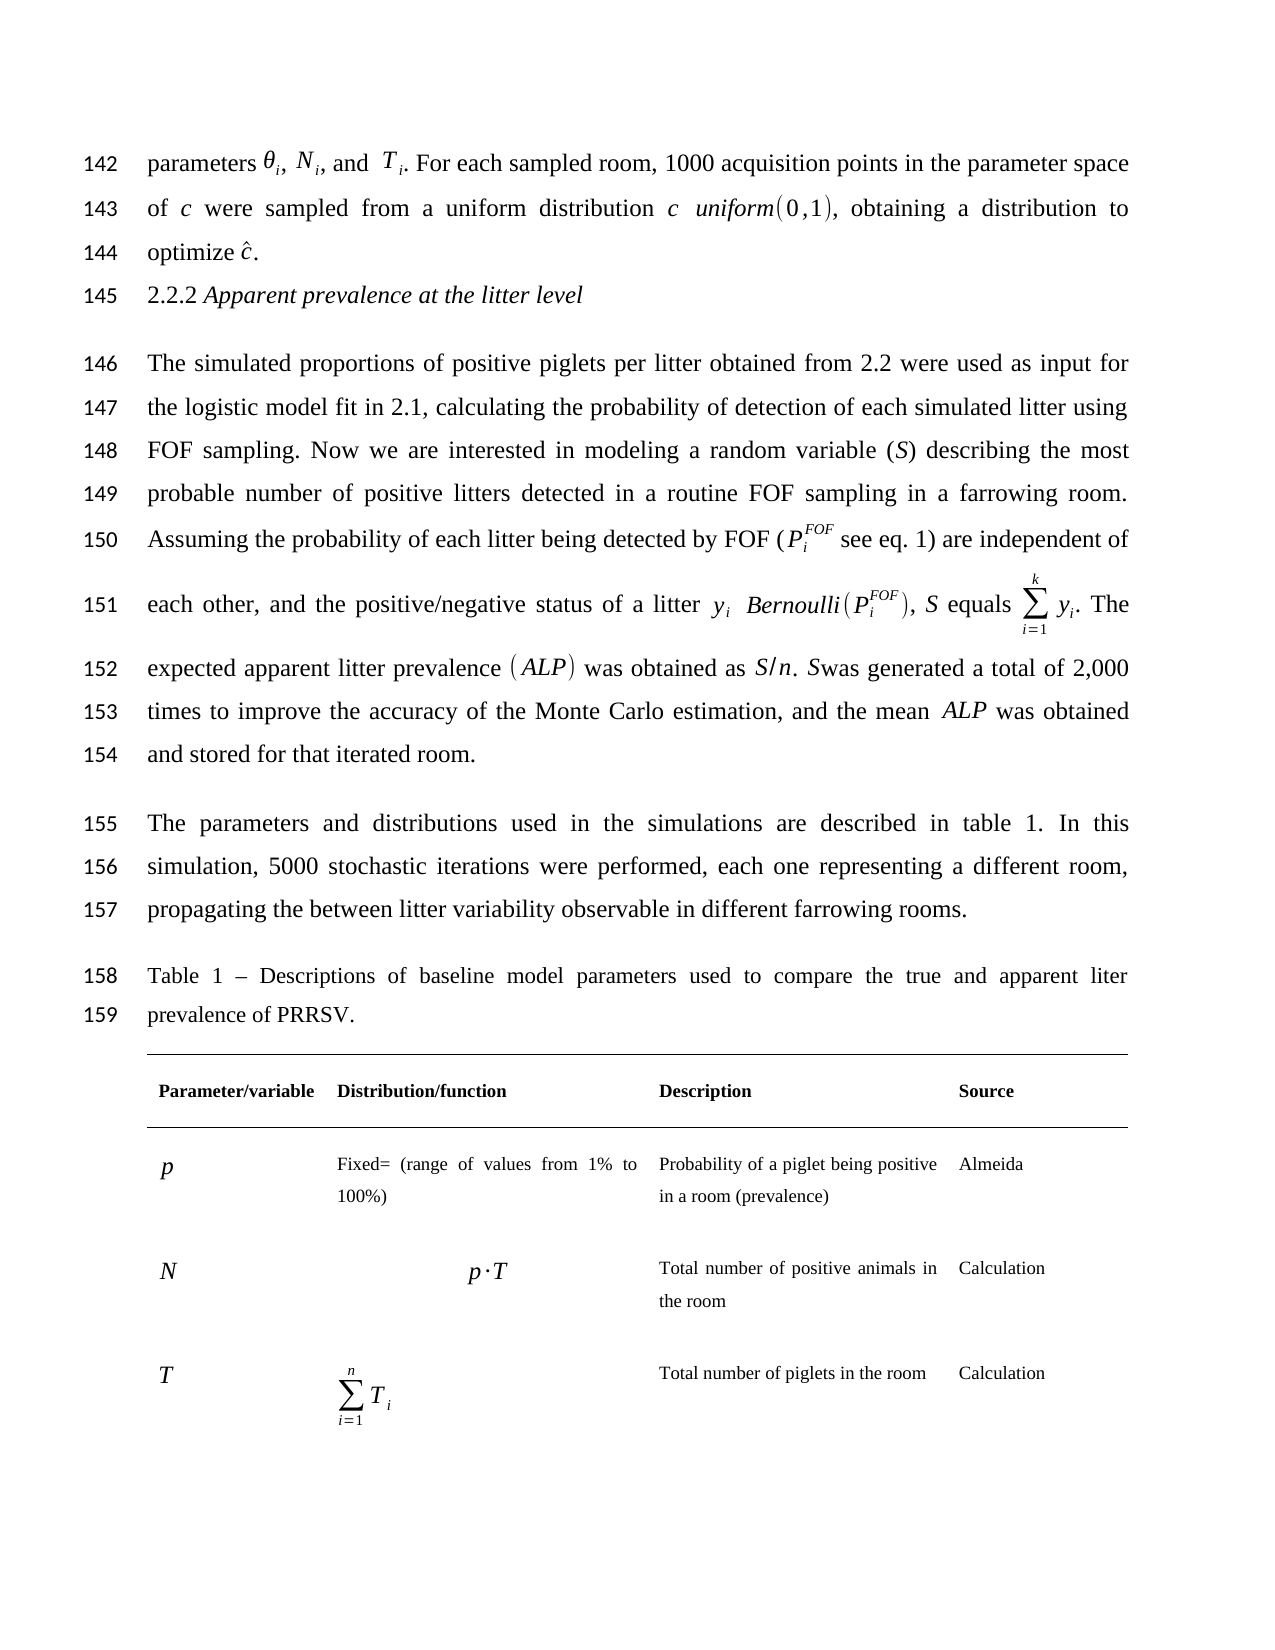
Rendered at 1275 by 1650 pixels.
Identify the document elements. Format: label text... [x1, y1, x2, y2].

text The parameters and distributions used in the simulations are described in table 1. In this simulation, 5000 stochastic iterations were performed, each one representing a different room, propagating the between litter variability observable in different farrowing rooms. [147, 808, 1129, 923]
list 2.2.2 Apparent prevalence at the litter level [147, 280, 1129, 309]
table_cell [147, 1337, 326, 1454]
table_cell Calculation [948, 1337, 1128, 1454]
table_cell Calculation [948, 1232, 1128, 1337]
table_cell Almeida [948, 1128, 1128, 1232]
table_cell [326, 1232, 648, 1337]
table_cell Probability of a piglet being positive in a room (prevalence) [648, 1128, 947, 1232]
text The simulated proportions of positive piglets per litter obtained from 2.2 were used as input for the logistic model fit in 2.1, calculating the probability of detection of each simulated litter using FOF sampling. Now we are interested in modeling a random variable (S) describing the most probable number of positive litters detected in a routine FOF sampling in a farrowing room. Assuming the probability of each litter being detected by FOF ( see eq. 1) are independent of each other, and the positive/negative status of a litter , S equals . The expected apparent litter prevalence was obtained as . was generated a total of 2,000 times to improve the accuracy of the Monte Carlo estimation, and the mean was obtained and stored for that iterated room. [147, 348, 1129, 768]
table_cell Total number of piglets in the room [648, 1337, 947, 1454]
table_cell [147, 1232, 326, 1337]
table_header Distribution/function [326, 1055, 648, 1127]
table_cell [326, 1337, 648, 1454]
table_header Description [648, 1055, 947, 1127]
table_header Parameter/variable [147, 1055, 326, 1127]
table_cell Total number of positive animals in the room [648, 1232, 947, 1337]
table_header Source [948, 1055, 1128, 1127]
table_cell [147, 1128, 326, 1232]
text Table 1 – Descriptions of baseline model parameters used to compare the true and apparent liter prevalence of PRRSV. [147, 962, 1129, 1028]
table_cell Fixed= (range of values from 1% to 100%) [326, 1128, 648, 1232]
